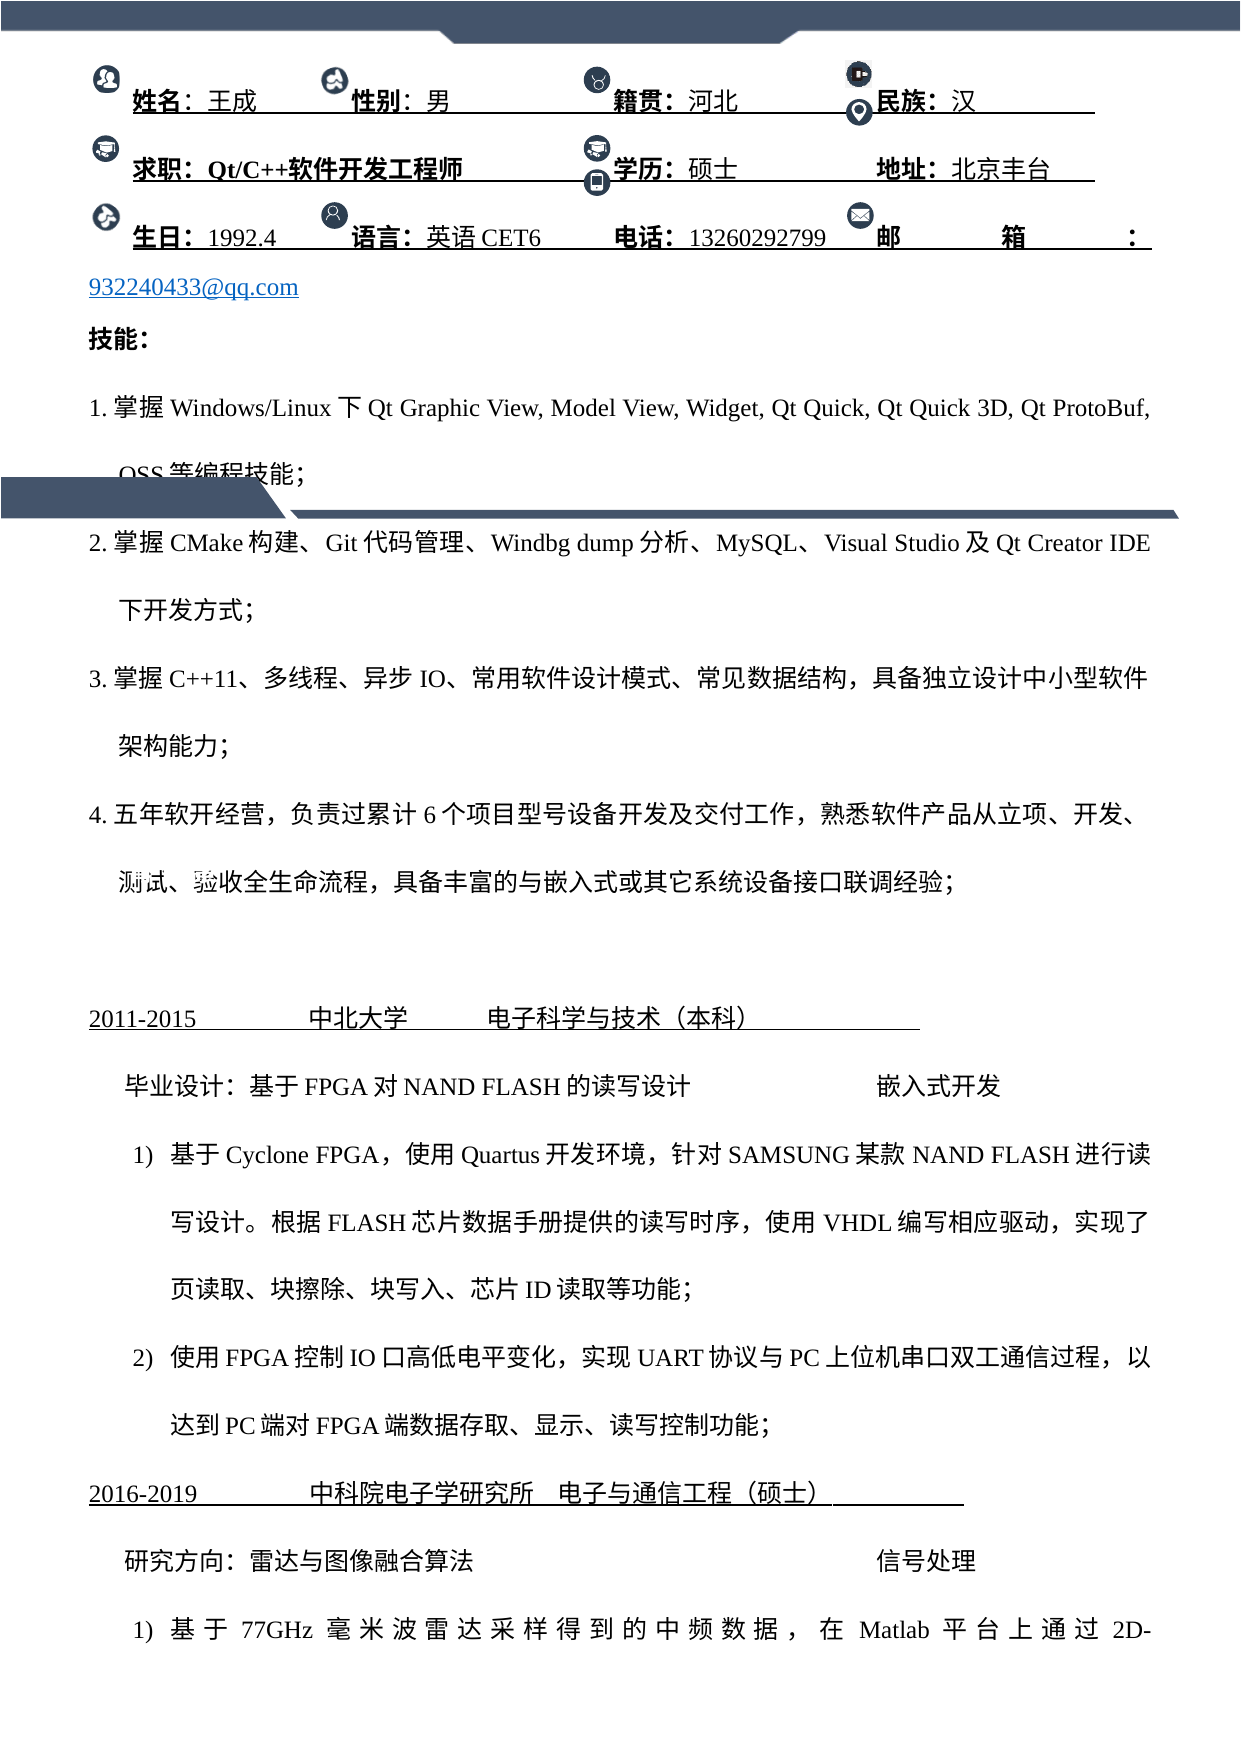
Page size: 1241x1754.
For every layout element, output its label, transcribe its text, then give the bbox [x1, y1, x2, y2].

list 掌握C++11、多线程、异步IO、常用软件设计模式、常见数据结构，具备独立设计中小型软件架构能力； [89, 643, 1152, 779]
list 使用FPGA控制IO口高低电平变化，实现UART协议与PC上位机串口双工通信过程，以达到PC端对FPGA端数据存取、显示、读写控制功能； [132, 1322, 1152, 1458]
list 掌握Windows/Linux下Qt Graphic View, Model View, Widget, Qt Quick, Qt Quick 3D, Qt ProtoBuf, QSS等编程技能； [89, 371, 1152, 507]
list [132, 1594, 1152, 1662]
list 五年软开经营，负责过累计6个项目型号设备开发及交付工作，熟悉软件产品从立项、开发、测试、验收全生命流程，具备丰富的与嵌入式或其它系统设备接口联调经验； [89, 779, 1152, 914]
text 姓名：王成 性别：男 籍贯：河北 民族：汉 [89, 66, 1152, 133]
list 基于Cyclone FPGA，使用Quartus开发环境，针对SAMSUNG某款 NAND FLASH进行读写设计。根据FLASH芯片数据手册提供的读写时序，使用VHDL编写相应驱动，实现了页读取、块擦除、块写入、芯片ID读取等功能； [132, 1118, 1152, 1322]
text 毕业设计：基于FPGA对NAND FLASH的读写设计 嵌入式开发 [89, 1050, 1152, 1118]
list 掌握CMake构建、Git代码管理、Windbg dump分析、MySQL、Visual Studio及Qt Creator IDE下开发方式； [89, 507, 1152, 643]
picture [93, 65, 120, 93]
text 2011-2015 中北大学 电子科学与技术（本科） [89, 982, 1152, 1050]
text 研究方向：雷达与图像融合算法 信号处理 [89, 1526, 1152, 1594]
text 生日：1992.4 语言：英语CET6 电话：13260292799 邮箱：932240433@qq.com [89, 201, 1152, 303]
picture [1, 1, 1241, 45]
picture [845, 60, 872, 88]
text 技能： [89, 303, 1152, 371]
picture [88, 199, 124, 235]
text 2016-2019 中科院电子学研究所 电子与通信工程（硕士） [89, 1458, 1152, 1526]
picture [318, 64, 351, 97]
text 求职：Qt/C++软件开发工程师 学历：硕士 地址：北京丰台 [89, 133, 1152, 201]
